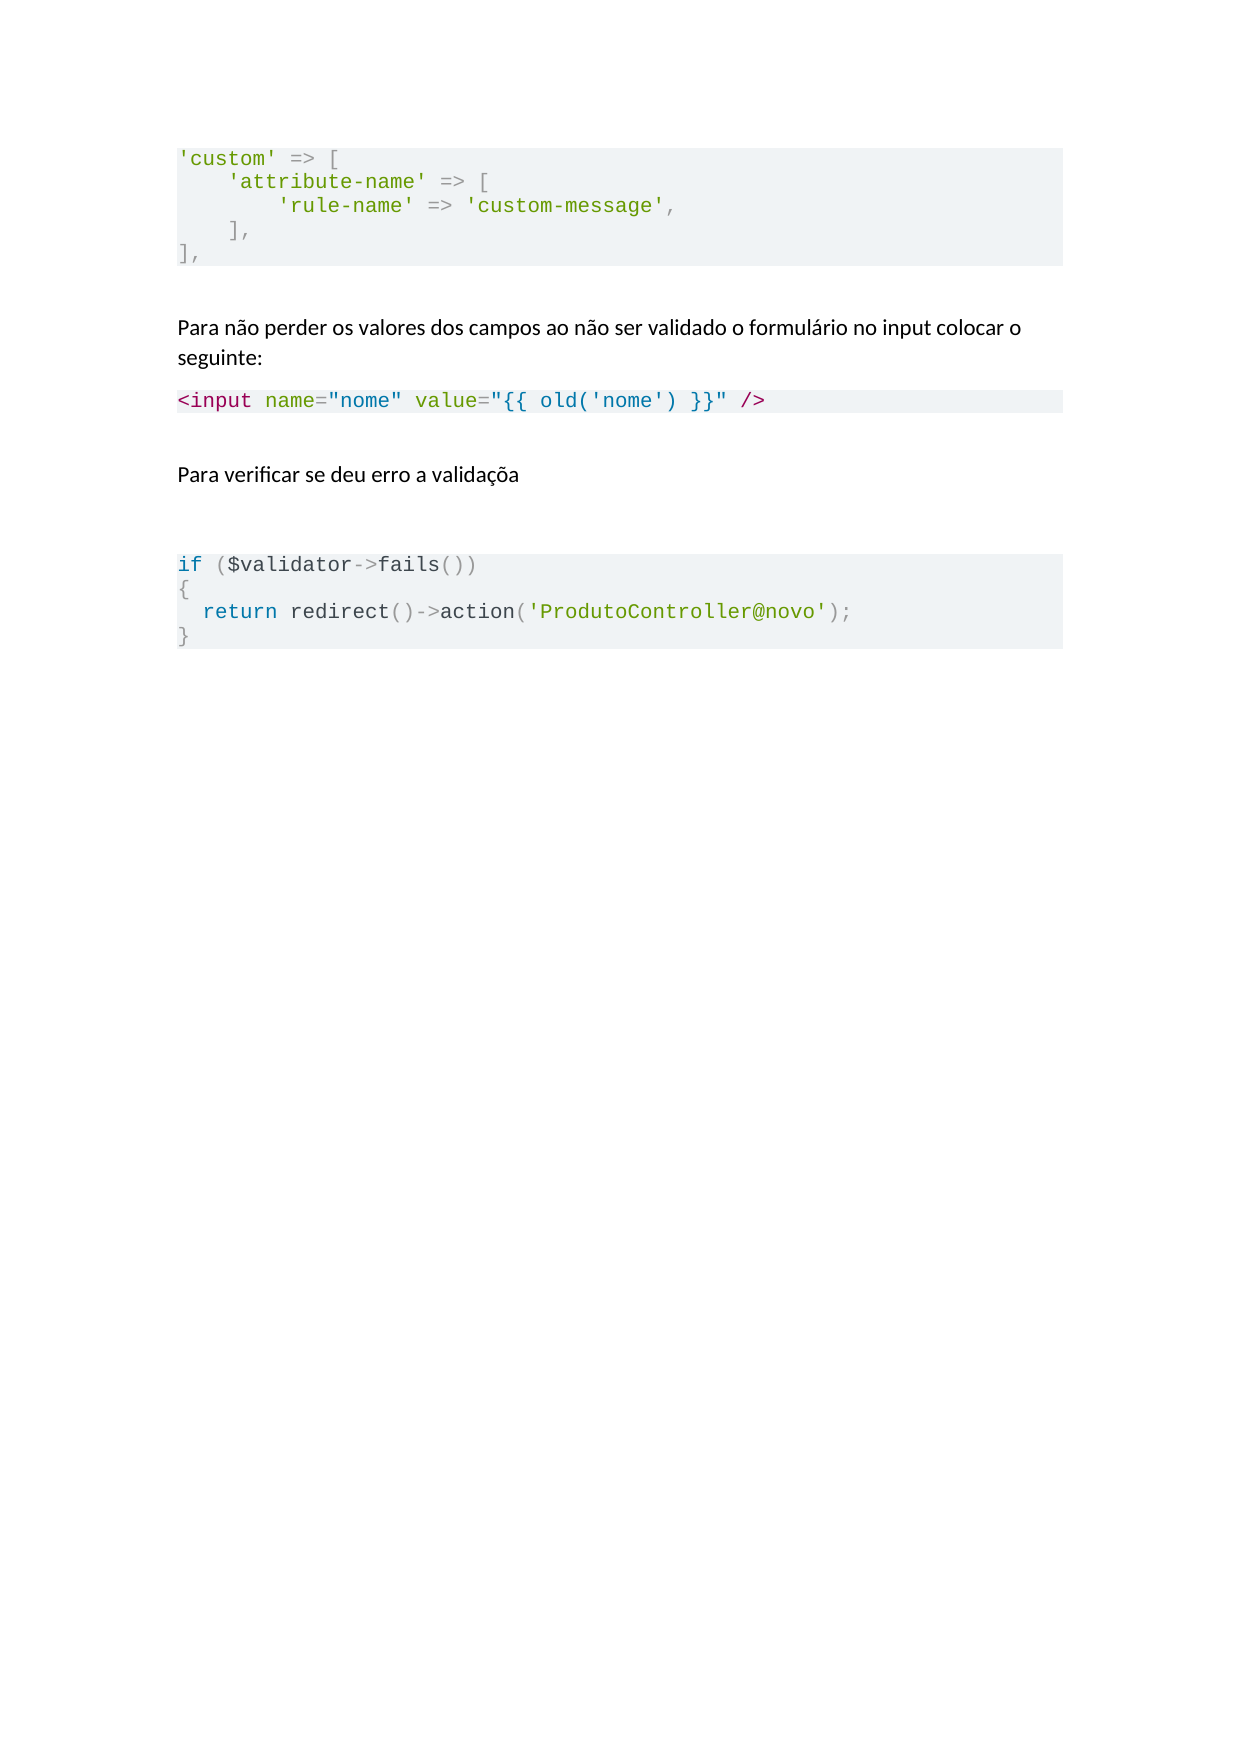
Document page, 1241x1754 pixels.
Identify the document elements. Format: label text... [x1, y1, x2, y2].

text 'rule-name' => 'custom-message', [177, 195, 1063, 218]
text 'attribute-name' => [ [177, 171, 1063, 195]
text } [177, 625, 1063, 649]
text <input name="nome" value="{{ old('nome') }}" /> [177, 390, 1063, 413]
text Para verificar se deu erro a validaçõa [177, 460, 1063, 488]
text ], [177, 218, 1063, 242]
text { [177, 578, 1063, 601]
text return redirect()->action('ProdutoController@novo'); [177, 601, 1063, 625]
text ], [177, 242, 1063, 266]
text if ($validator->fails()) [177, 554, 1063, 578]
text 'custom' => [ [177, 148, 1063, 171]
text Para não perder os valores dos campos ao não ser validado o formulário no input colocar o seguinte: [177, 313, 1063, 371]
